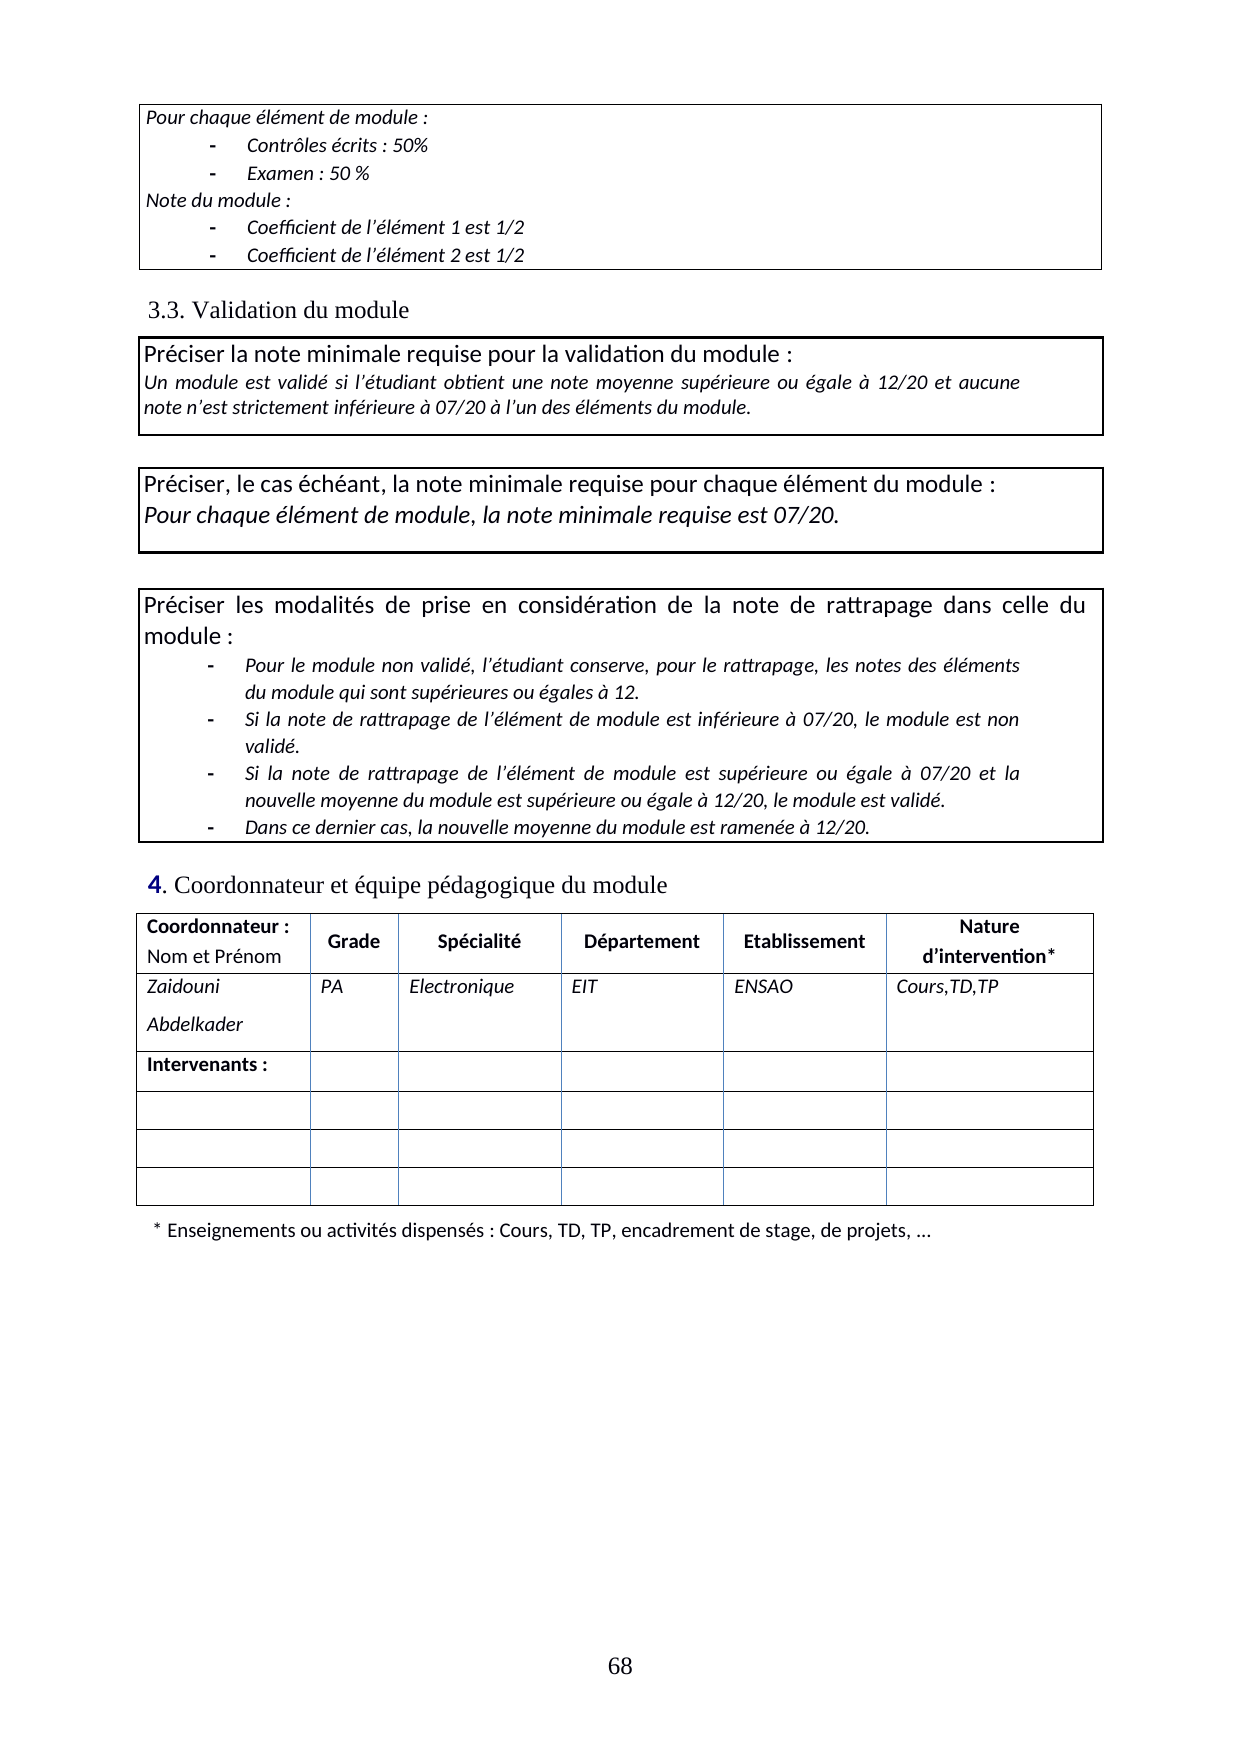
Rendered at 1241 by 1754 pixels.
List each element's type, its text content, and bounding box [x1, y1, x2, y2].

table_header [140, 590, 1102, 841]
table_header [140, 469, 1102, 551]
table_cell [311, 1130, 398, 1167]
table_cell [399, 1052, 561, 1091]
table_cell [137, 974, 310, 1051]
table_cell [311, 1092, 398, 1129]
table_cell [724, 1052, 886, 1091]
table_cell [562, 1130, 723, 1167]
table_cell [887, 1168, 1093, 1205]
text 4. Coordonnateur et équipe pédagogique du module [148, 868, 1092, 901]
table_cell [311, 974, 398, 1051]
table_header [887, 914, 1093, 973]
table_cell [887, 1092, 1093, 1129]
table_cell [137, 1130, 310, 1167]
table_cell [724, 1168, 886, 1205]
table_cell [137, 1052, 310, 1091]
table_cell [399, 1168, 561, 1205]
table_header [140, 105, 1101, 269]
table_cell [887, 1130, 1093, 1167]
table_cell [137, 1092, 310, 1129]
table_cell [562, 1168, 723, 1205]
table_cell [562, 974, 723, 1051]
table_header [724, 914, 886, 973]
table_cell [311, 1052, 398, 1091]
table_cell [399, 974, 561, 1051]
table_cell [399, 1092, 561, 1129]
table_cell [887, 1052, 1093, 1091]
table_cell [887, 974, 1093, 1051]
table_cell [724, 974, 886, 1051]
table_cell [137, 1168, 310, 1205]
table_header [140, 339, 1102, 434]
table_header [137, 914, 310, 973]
text 3.3. Validation du module [148, 295, 1092, 324]
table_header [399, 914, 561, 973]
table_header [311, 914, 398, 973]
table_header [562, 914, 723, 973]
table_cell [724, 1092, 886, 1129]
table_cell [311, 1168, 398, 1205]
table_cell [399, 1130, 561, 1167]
text * Enseignements ou activités dispensés : Cours, TD, TP, encadrement de stage, de projets, ... [148, 1218, 1092, 1243]
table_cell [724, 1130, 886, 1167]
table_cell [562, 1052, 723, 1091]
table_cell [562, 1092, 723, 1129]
